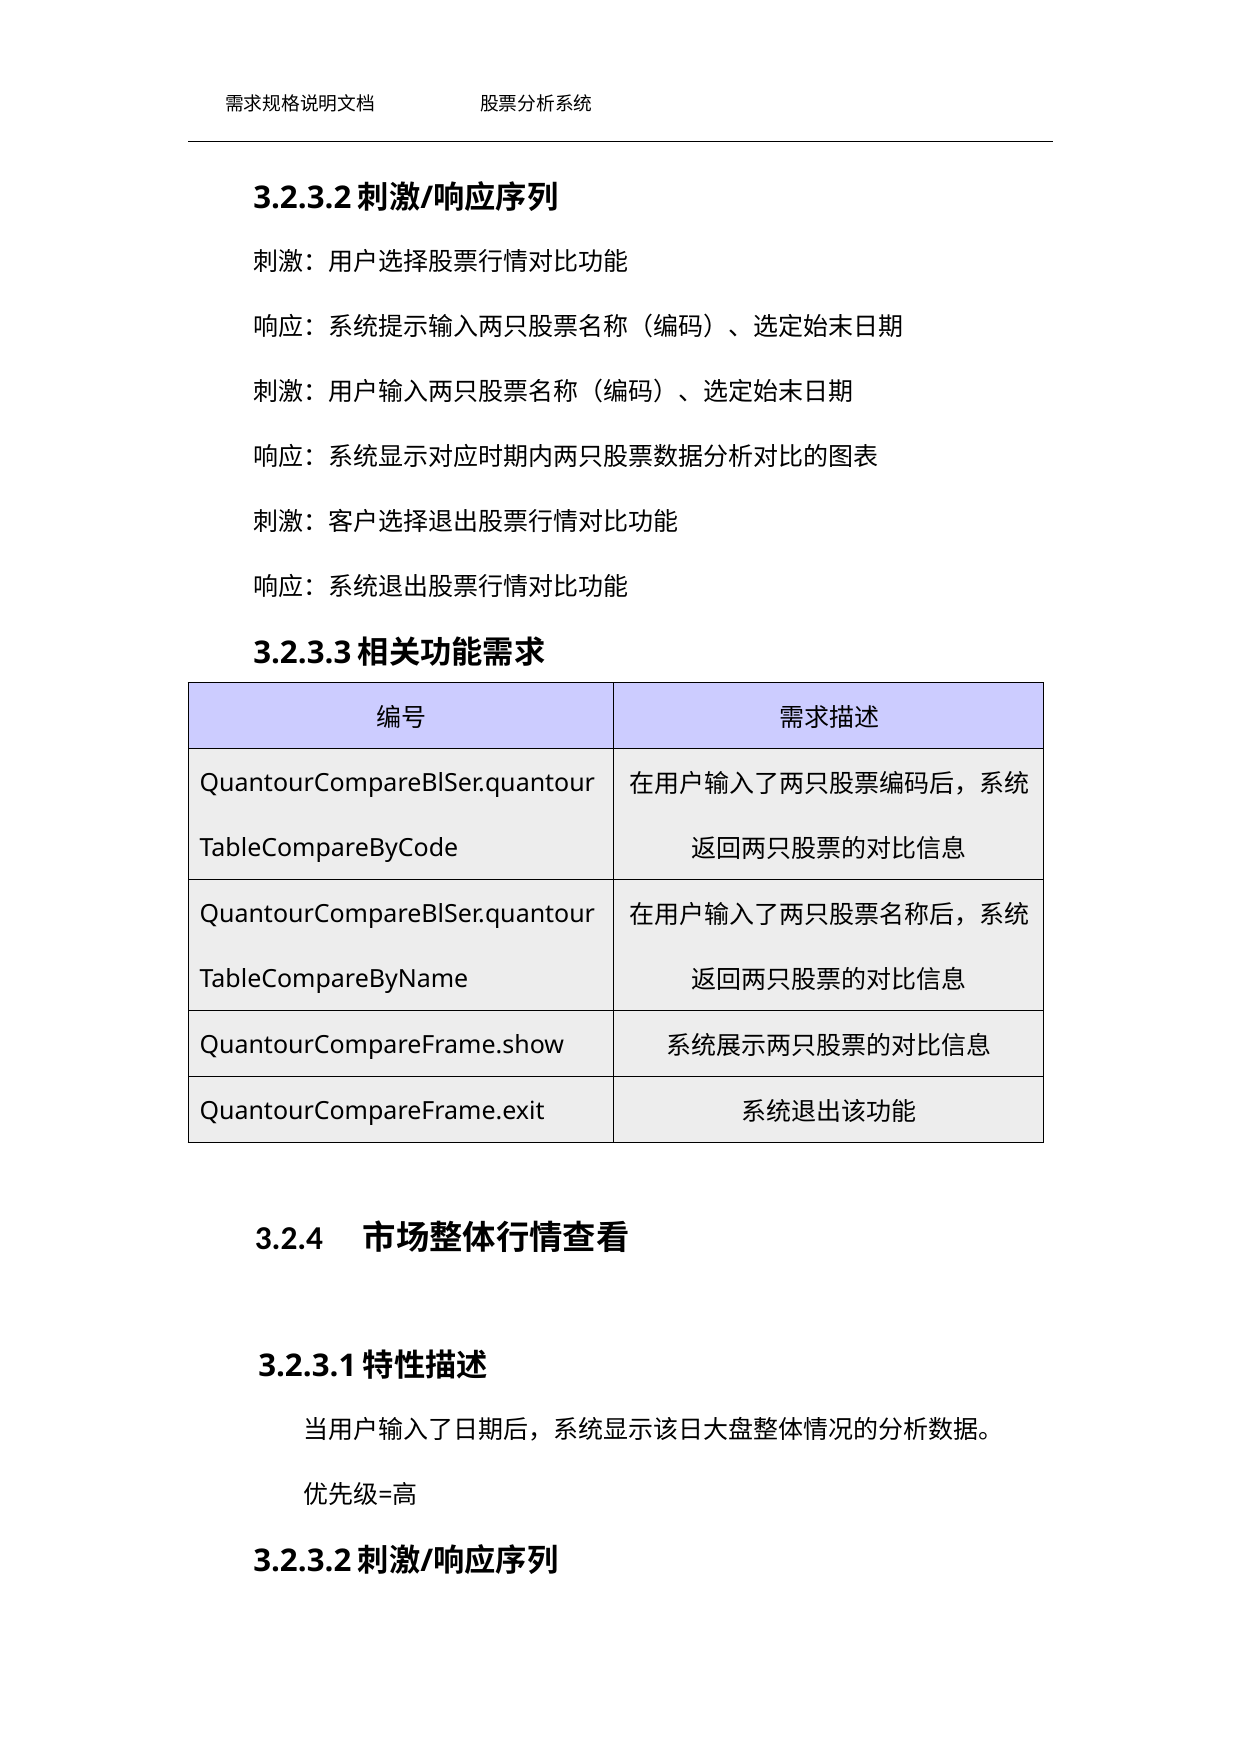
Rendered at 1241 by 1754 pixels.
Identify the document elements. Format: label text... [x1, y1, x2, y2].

table_cell QuantourCompareFrame.show [189, 1011, 613, 1076]
table_cell 系统退出该功能 [614, 1077, 1043, 1142]
text 3.2.3.2刺激/响应序列 [253, 1525, 1053, 1590]
text 刺激：客户选择退出股票行情对比功能 [253, 487, 1053, 552]
text 响应：系统退出股票行情对比功能 [253, 552, 1053, 617]
text 3.2.3.1特性描述 [253, 1330, 1053, 1395]
text 当用户输入了日期后，系统显示该日大盘整体情况的分析数据。 [253, 1395, 1053, 1460]
table_cell 在用户输入了两只股票编码后，系统返回两只股票的对比信息 [614, 749, 1043, 879]
text 3.2.3.3相关功能需求 [253, 617, 1053, 682]
text 响应：系统显示对应时期内两只股票数据分析对比的图表 [253, 422, 1053, 487]
text 刺激：用户输入两只股票名称（编码）、选定始末日期 [253, 357, 1053, 422]
table_cell QuantourCompareBlSer.quantourTableCompareByCode [189, 749, 613, 879]
text 3.2.3.2刺激/响应序列 [253, 162, 1053, 227]
text 响应：系统提示输入两只股票名称（编码）、选定始末日期 [253, 292, 1053, 357]
subtitle 市场整体行情查看 [187, 1203, 1053, 1268]
table_header 编号 [189, 683, 613, 748]
table_header 需求描述 [614, 683, 1043, 748]
table_cell QuantourCompareFrame.exit [189, 1077, 613, 1142]
table_cell QuantourCompareBlSer.quantourTableCompareByName [189, 880, 613, 1010]
text 刺激：用户选择股票行情对比功能 [253, 227, 1053, 292]
table_cell 系统展示两只股票的对比信息 [614, 1011, 1043, 1076]
text 优先级=高 [253, 1460, 1053, 1525]
table_cell 在用户输入了两只股票名称后，系统返回两只股票的对比信息 [614, 880, 1043, 1010]
